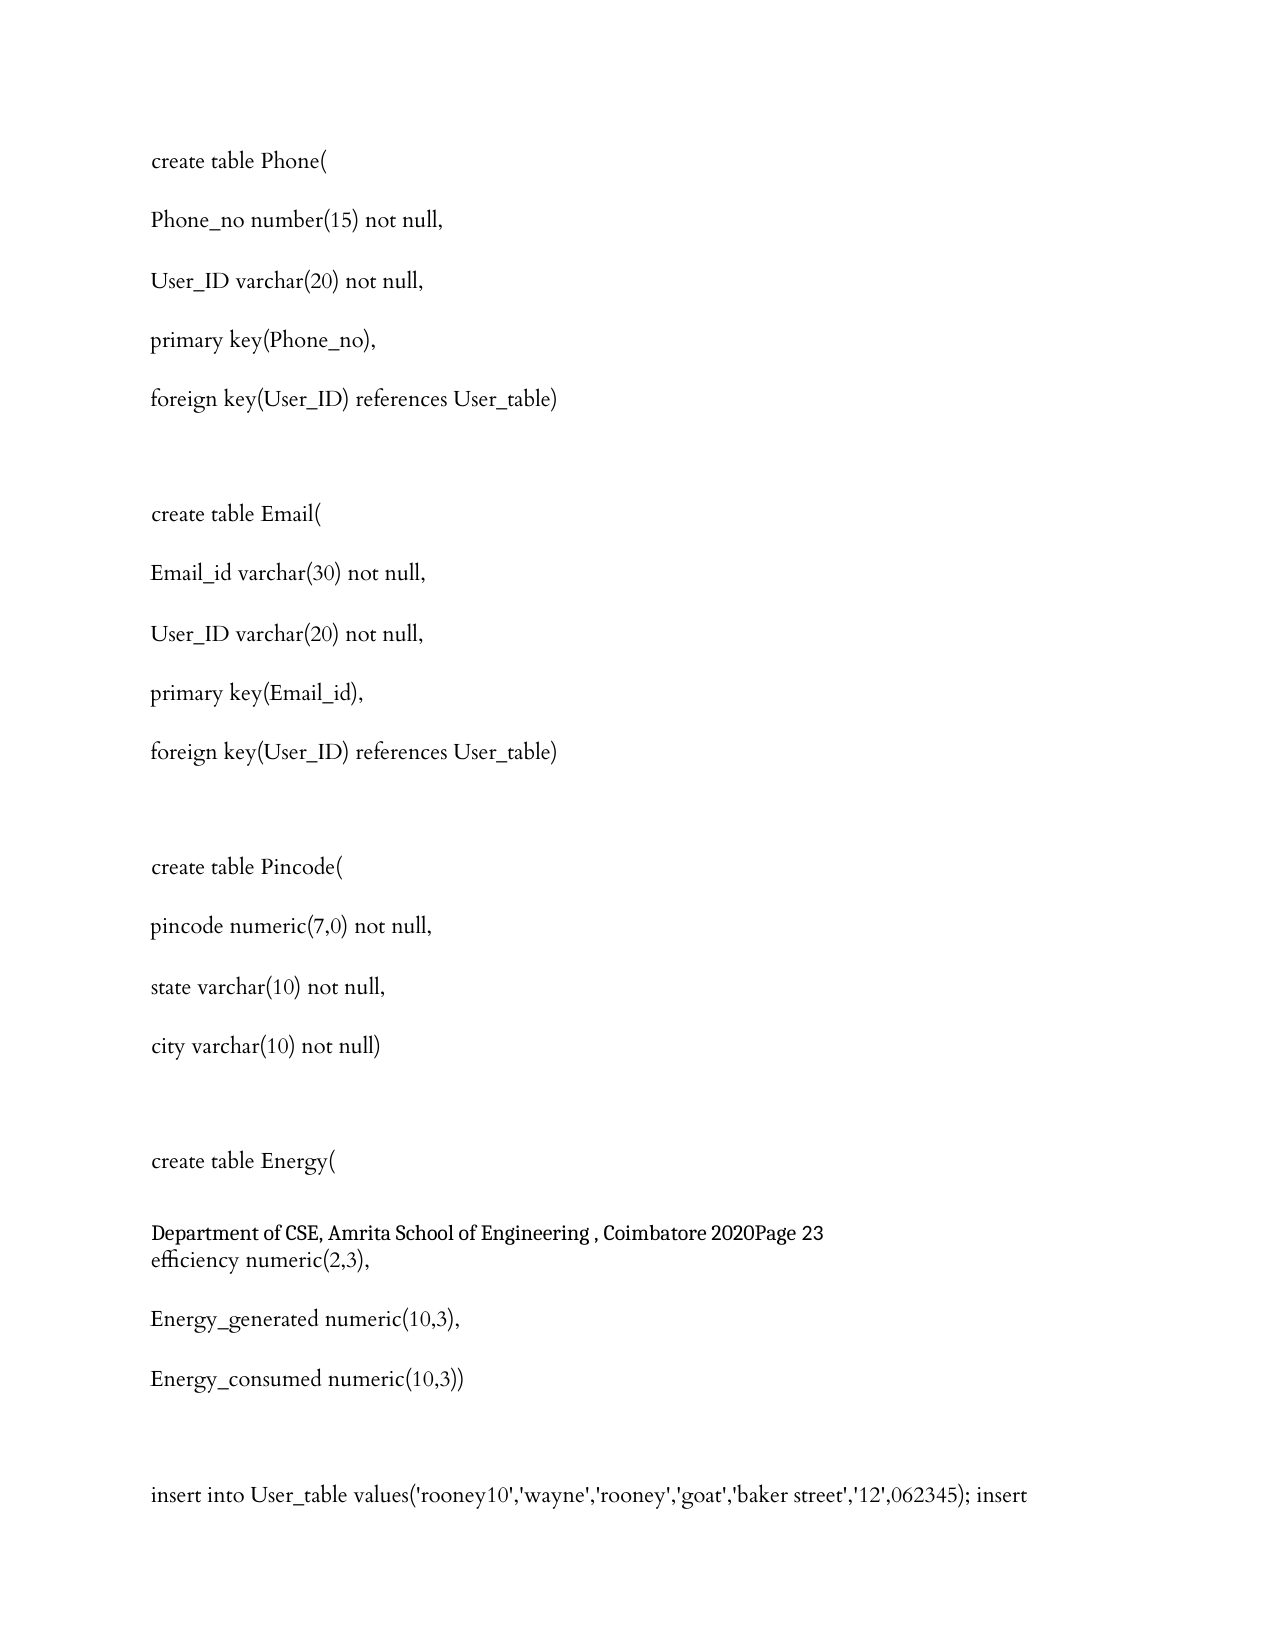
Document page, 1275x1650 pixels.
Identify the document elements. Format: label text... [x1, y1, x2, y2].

text primary key(Email_id), [150, 679, 1128, 708]
text User_ID varchar(20) not null, [150, 267, 1128, 296]
text pincode numeric(7,0) not null, [150, 912, 1128, 942]
text create table Phone( [151, 147, 1128, 176]
text User_ID varchar(20) not null, [150, 620, 1128, 649]
text foreign key(User_ID) references User_table) [150, 738, 1128, 767]
text Email_id varchar(30) not null, [150, 559, 1128, 589]
text primary key(Phone_no), [150, 326, 1128, 355]
text Phone_no number(15) not null, [150, 206, 1128, 236]
text Department of CSE, Amrita School of Engineering , Coimbatore 2020Page 23 [151, 1219, 1128, 1246]
text foreign key(User_ID) references User_table) [150, 385, 1128, 414]
text create table Email( [151, 500, 1128, 529]
text Energy_generated numeric(10,3), [150, 1304, 1128, 1334]
text create table Energy( [151, 1147, 1128, 1177]
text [151, 1481, 1053, 1510]
text Energy_consumed numeric(10,3)) [150, 1365, 1128, 1395]
text create table Pincode( [151, 853, 1128, 883]
text city varchar(10) not null) [151, 1032, 1128, 1061]
text efficiency numeric(2,3), [151, 1246, 1128, 1275]
text state varchar(10) not null, [151, 973, 1128, 1002]
